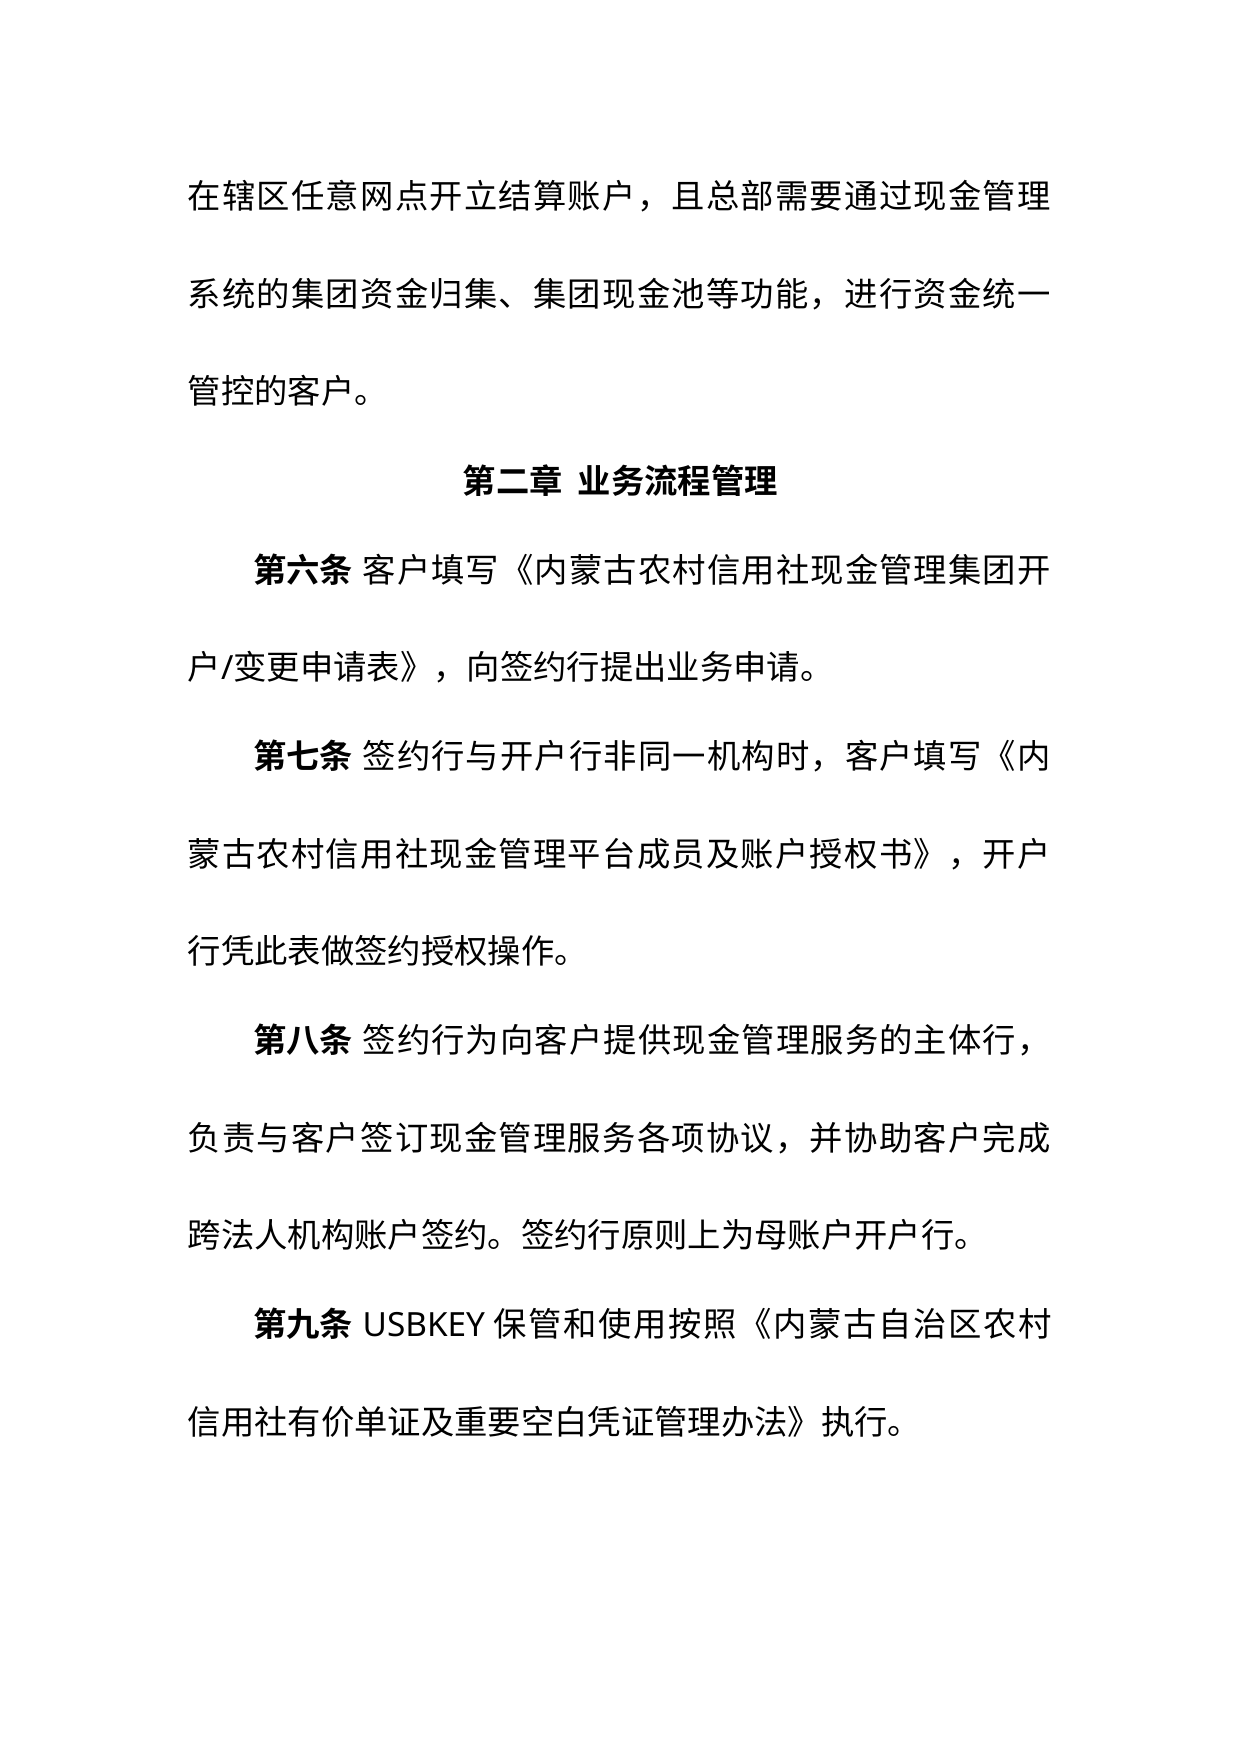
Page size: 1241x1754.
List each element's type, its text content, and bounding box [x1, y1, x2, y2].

list USBKEY保管和使用按照《内蒙古自治区农村信用社有价单证及重要空白凭证管理办法》执行。 [187, 1290, 1053, 1452]
list 客户填写《内蒙古农村信用社现金管理集团开户/变更申请表》，向签约行提出业务申请。 [187, 535, 1053, 698]
text 第二章 业务流程管理 [187, 446, 1053, 511]
list 签约行与开户行非同一机构时，客户填写《内蒙古农村信用社现金管理平台成员及账户授权书》，开户行凭此表做签约授权操作。 [187, 722, 1053, 982]
list 签约行为向客户提供现金管理服务的主体行，负责与客户签订现金管理服务各项协议，并协助客户完成跨法人机构账户签约。签约行原则上为母账户开户行。 [187, 1006, 1053, 1266]
list 本办法所称集团客户指集团总部在内蒙古自治区农村信用社辖区任意网点开立结算账户，其所属机构也在辖区任意网点开立结算账户，且总部需要通过现金管理系统的集团资金归集、集团现金池等功能，进行资金统一管控的客户。 [187, 162, 1053, 422]
